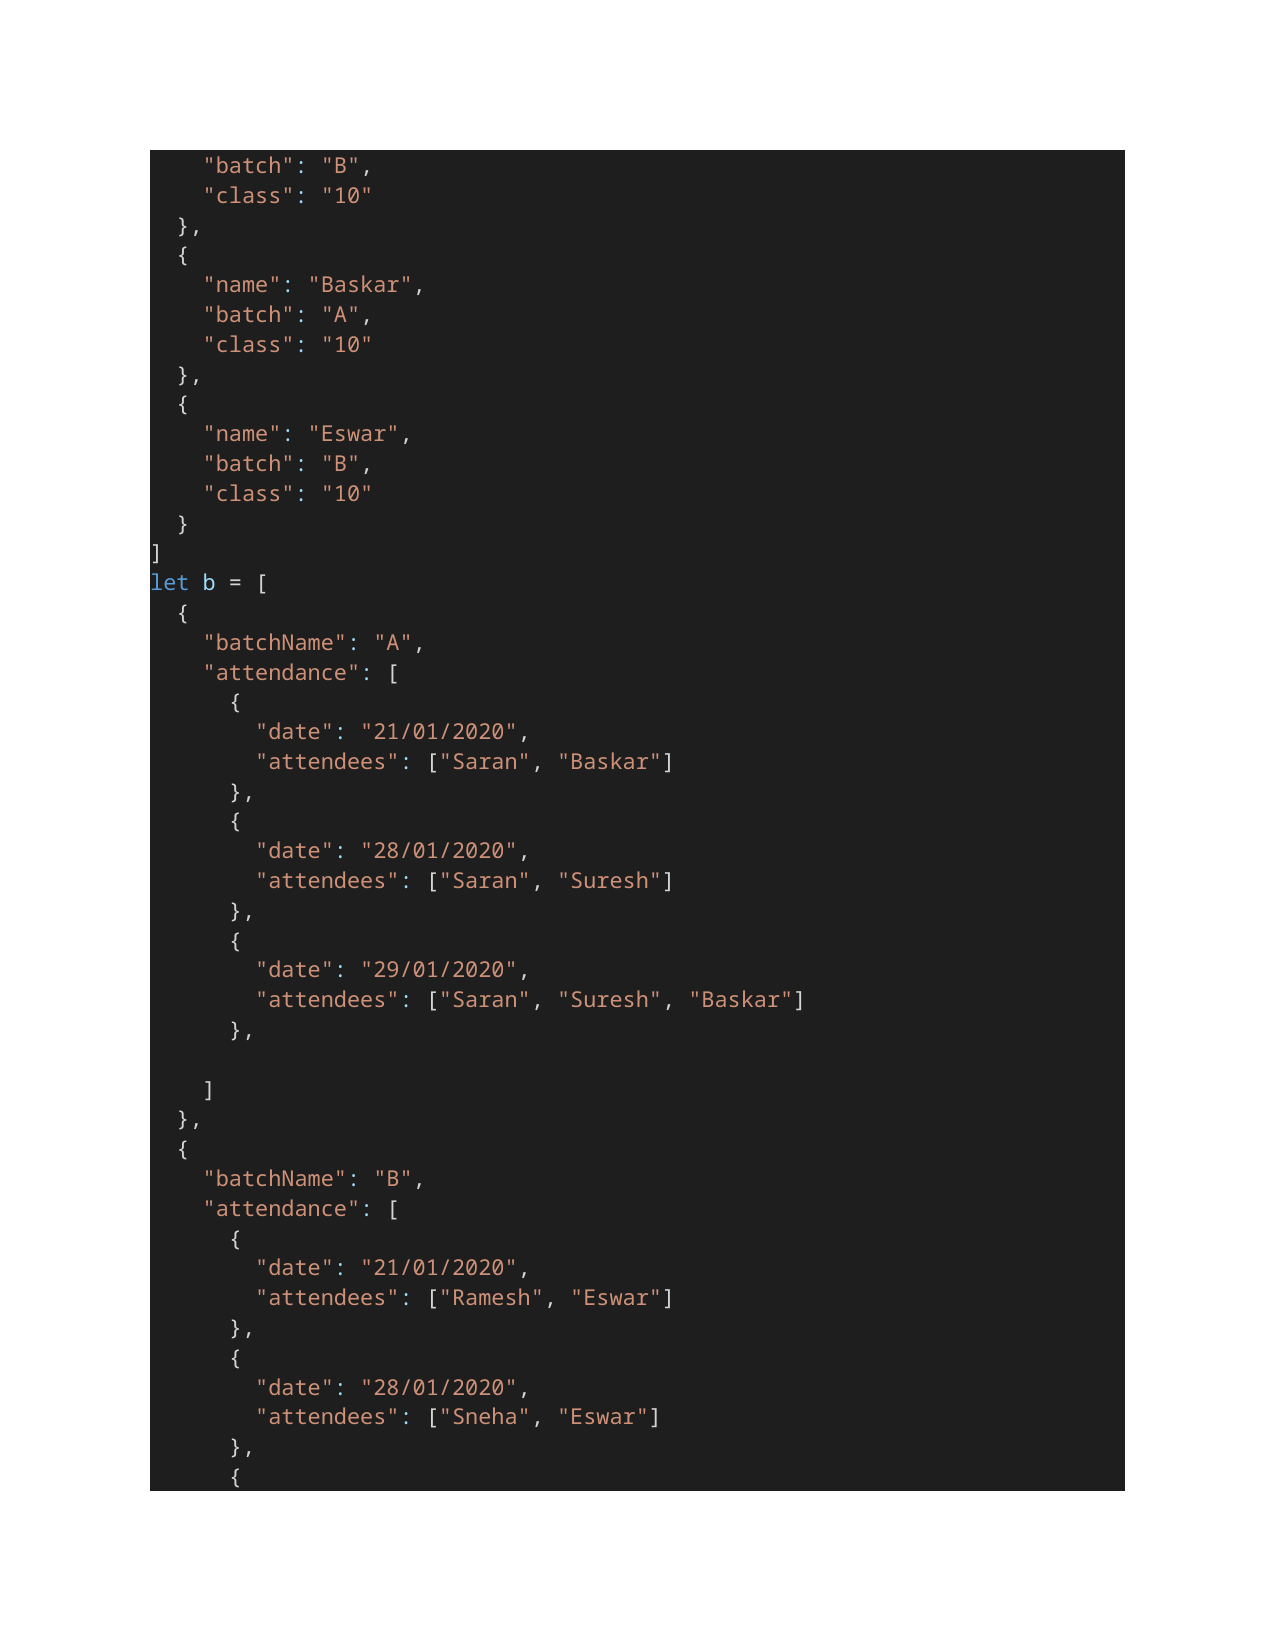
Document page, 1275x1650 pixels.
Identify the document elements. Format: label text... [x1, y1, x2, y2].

text "class": "10" [150, 478, 1125, 507]
text "batchName": "B", [150, 1163, 1125, 1193]
text "attendance": [ [150, 656, 1125, 686]
text { [150, 686, 1125, 716]
text "date": "29/01/2020", [150, 954, 1125, 984]
text { [150, 388, 1125, 418]
text }, [150, 358, 1125, 388]
text "batch": "A", [150, 299, 1125, 329]
text "batch": "B", [150, 150, 1125, 180]
text "attendees": ["Ramesh", "Eswar"] [150, 1282, 1125, 1312]
text "name": "Eswar", [150, 418, 1125, 448]
text "date": "21/01/2020", [150, 1252, 1125, 1282]
text { [150, 1342, 1125, 1371]
text "attendees": ["Saran", "Suresh", "Baskar"] [150, 984, 1125, 1014]
text ] [150, 1073, 1125, 1103]
text { [150, 239, 1125, 269]
text "attendees": ["Saran", "Baskar"] [150, 746, 1125, 776]
text "date": "28/01/2020", [150, 835, 1125, 865]
text { [150, 1461, 1125, 1491]
text "batchName": "A", [150, 627, 1125, 656]
text "attendees": ["Sneha", "Eswar"] [150, 1401, 1125, 1431]
text }, [150, 209, 1125, 239]
text ] [150, 537, 1125, 567]
text let b = [ [150, 567, 1125, 597]
text }, [150, 1431, 1125, 1461]
text }, [150, 1103, 1125, 1133]
text "attendance": [ [150, 1193, 1125, 1222]
text }, [150, 895, 1125, 924]
text "batch": "B", [150, 448, 1125, 478]
text "class": "10" [150, 180, 1125, 209]
text }, [150, 1014, 1125, 1044]
text { [150, 805, 1125, 835]
text { [150, 597, 1125, 627]
text "attendees": ["Saran", "Suresh"] [150, 865, 1125, 895]
text "date": "21/01/2020", [150, 716, 1125, 746]
text { [150, 1222, 1125, 1252]
text { [150, 1133, 1125, 1163]
text "name": "Baskar", [150, 269, 1125, 299]
text "date": "28/01/2020", [150, 1371, 1125, 1401]
text }, [150, 776, 1125, 805]
text }, [150, 1312, 1125, 1342]
text } [150, 507, 1125, 537]
text "class": "10" [150, 329, 1125, 358]
text { [150, 924, 1125, 954]
